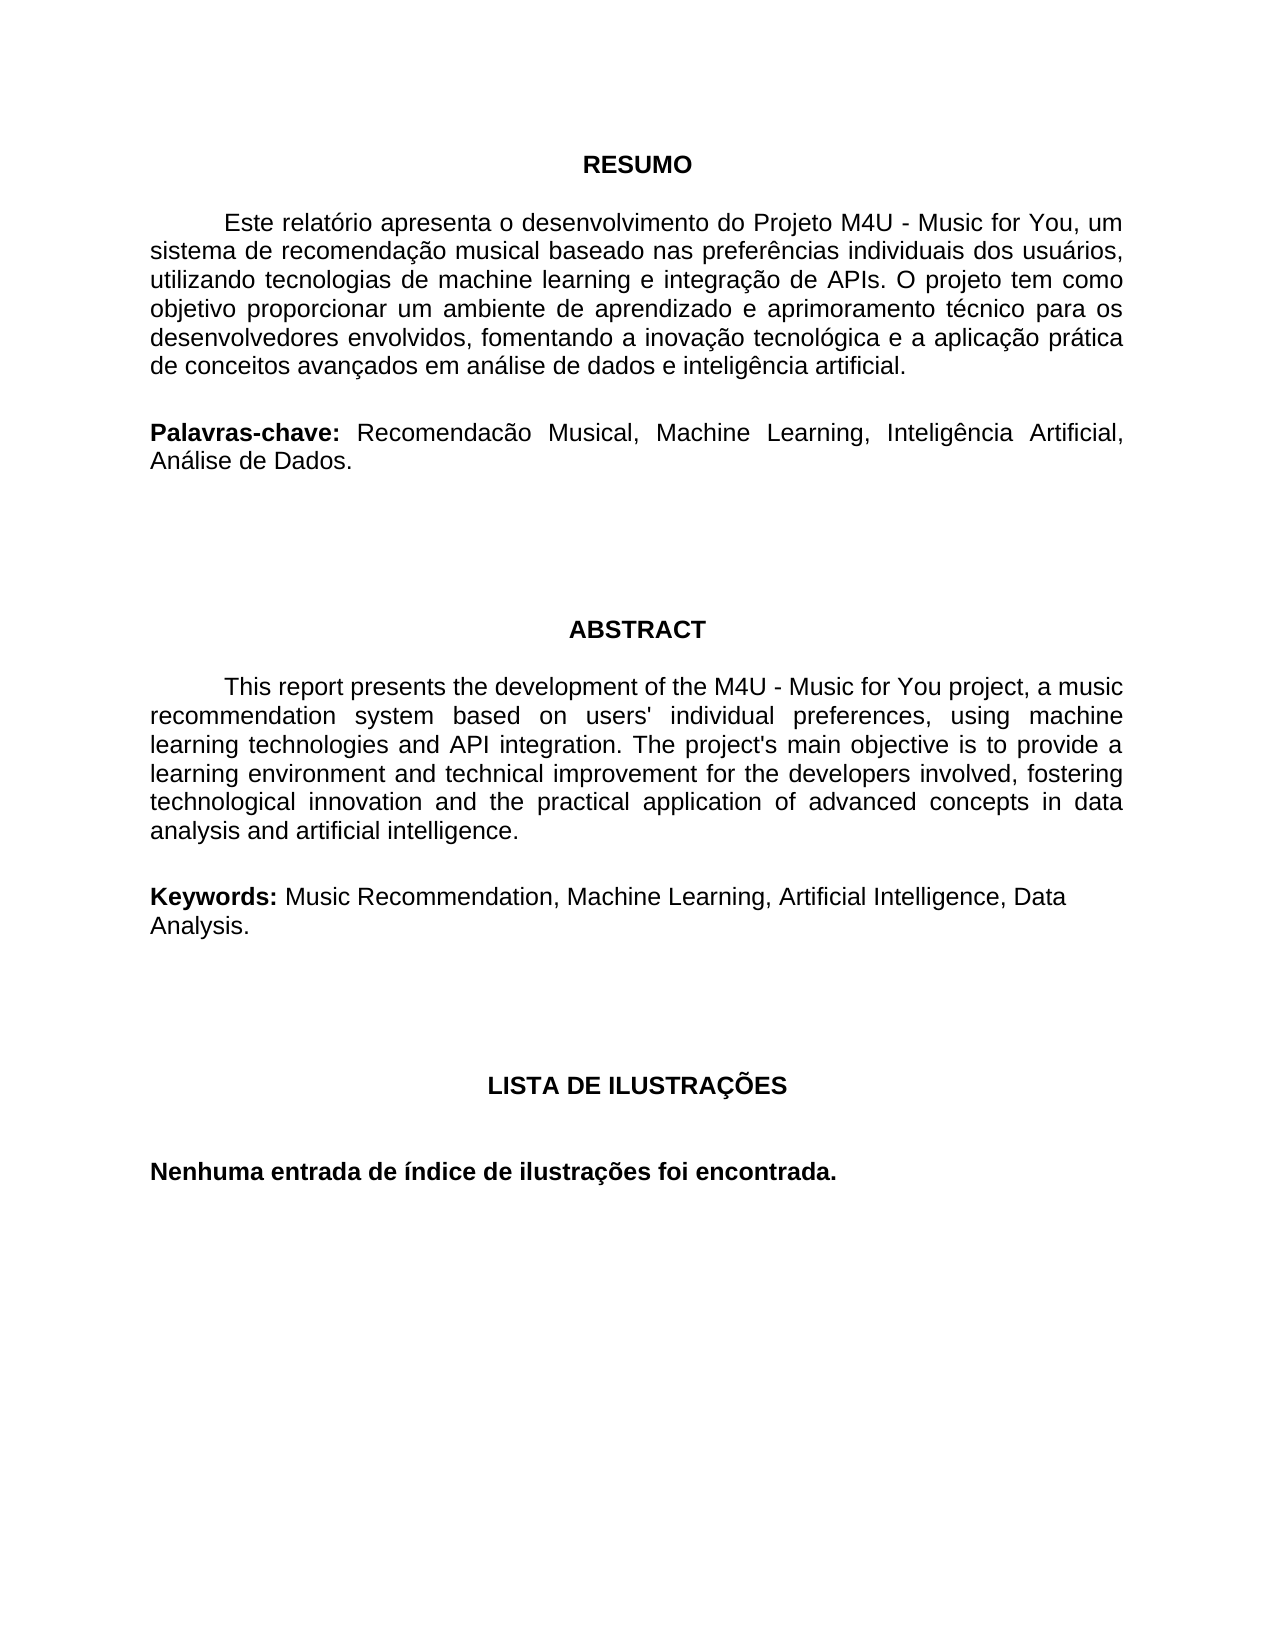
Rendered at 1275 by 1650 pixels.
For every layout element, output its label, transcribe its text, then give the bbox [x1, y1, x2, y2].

text RESUMO [150, 150, 1125, 179]
text Nenhuma entrada de índice de ilustrações foi encontrada. [150, 1157, 1125, 1186]
text LISTA DE ILUSTRAÇÕES [150, 1071, 1125, 1099]
text Keywords: Music Recommendation, Machine Learning, Artificial Intelligence, Data Analysis. [150, 882, 1125, 940]
text This report presents the development of the M4U - Music for You project, a music recommendation system based on users' individual preferences, using machine learning technologies and API integration. The project's main objective is to provide a learning environment and technical improvement for the developers involved, fostering technological innovation and the practical application of advanced concepts in data analysis and artificial intelligence. [150, 672, 1125, 845]
text Palavras-chave: Recomendacão Musical, Machine Learning, Inteligência Artificial, Análise de Dados. [150, 417, 1125, 475]
text Este relatório apresenta o desenvolvimento do Projeto M4U - Music for You, um sistema de recomendação musical baseado nas preferências individuais dos usuários, utilizando tecnologias de machine learning e integração de APIs. O projeto tem como objetivo proporcionar um ambiente de aprendizado e aprimoramento técnico para os desenvolvedores envolvidos, fomentando a inovação tecnológica e a aplicação prática de conceitos avançados em análise de dados e inteligência artificial. [150, 207, 1125, 380]
text ABSTRACT [150, 615, 1125, 643]
